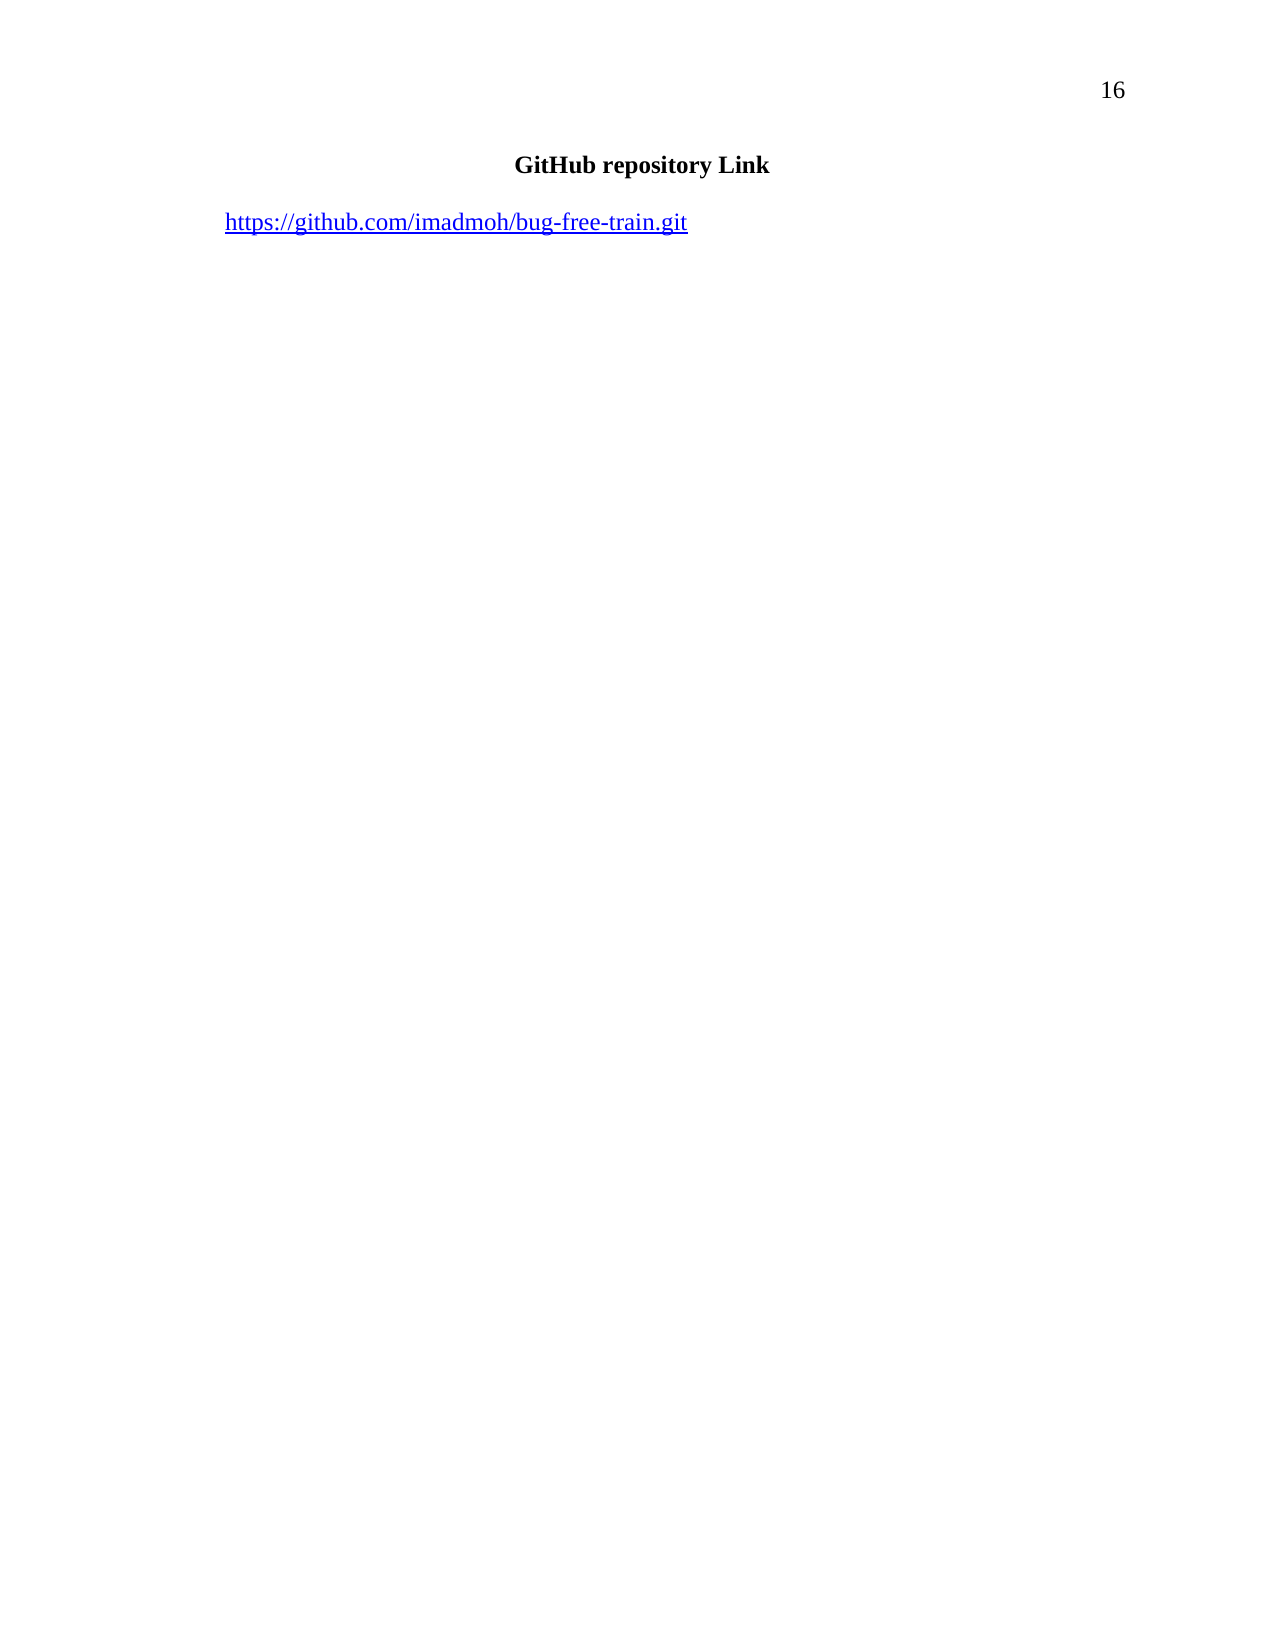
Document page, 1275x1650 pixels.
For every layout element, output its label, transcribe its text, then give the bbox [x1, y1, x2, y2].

text https://github.com/imadmoh/bug-free-train.git [150, 207, 1125, 236]
text GitHub repository Link [159, 150, 1125, 179]
